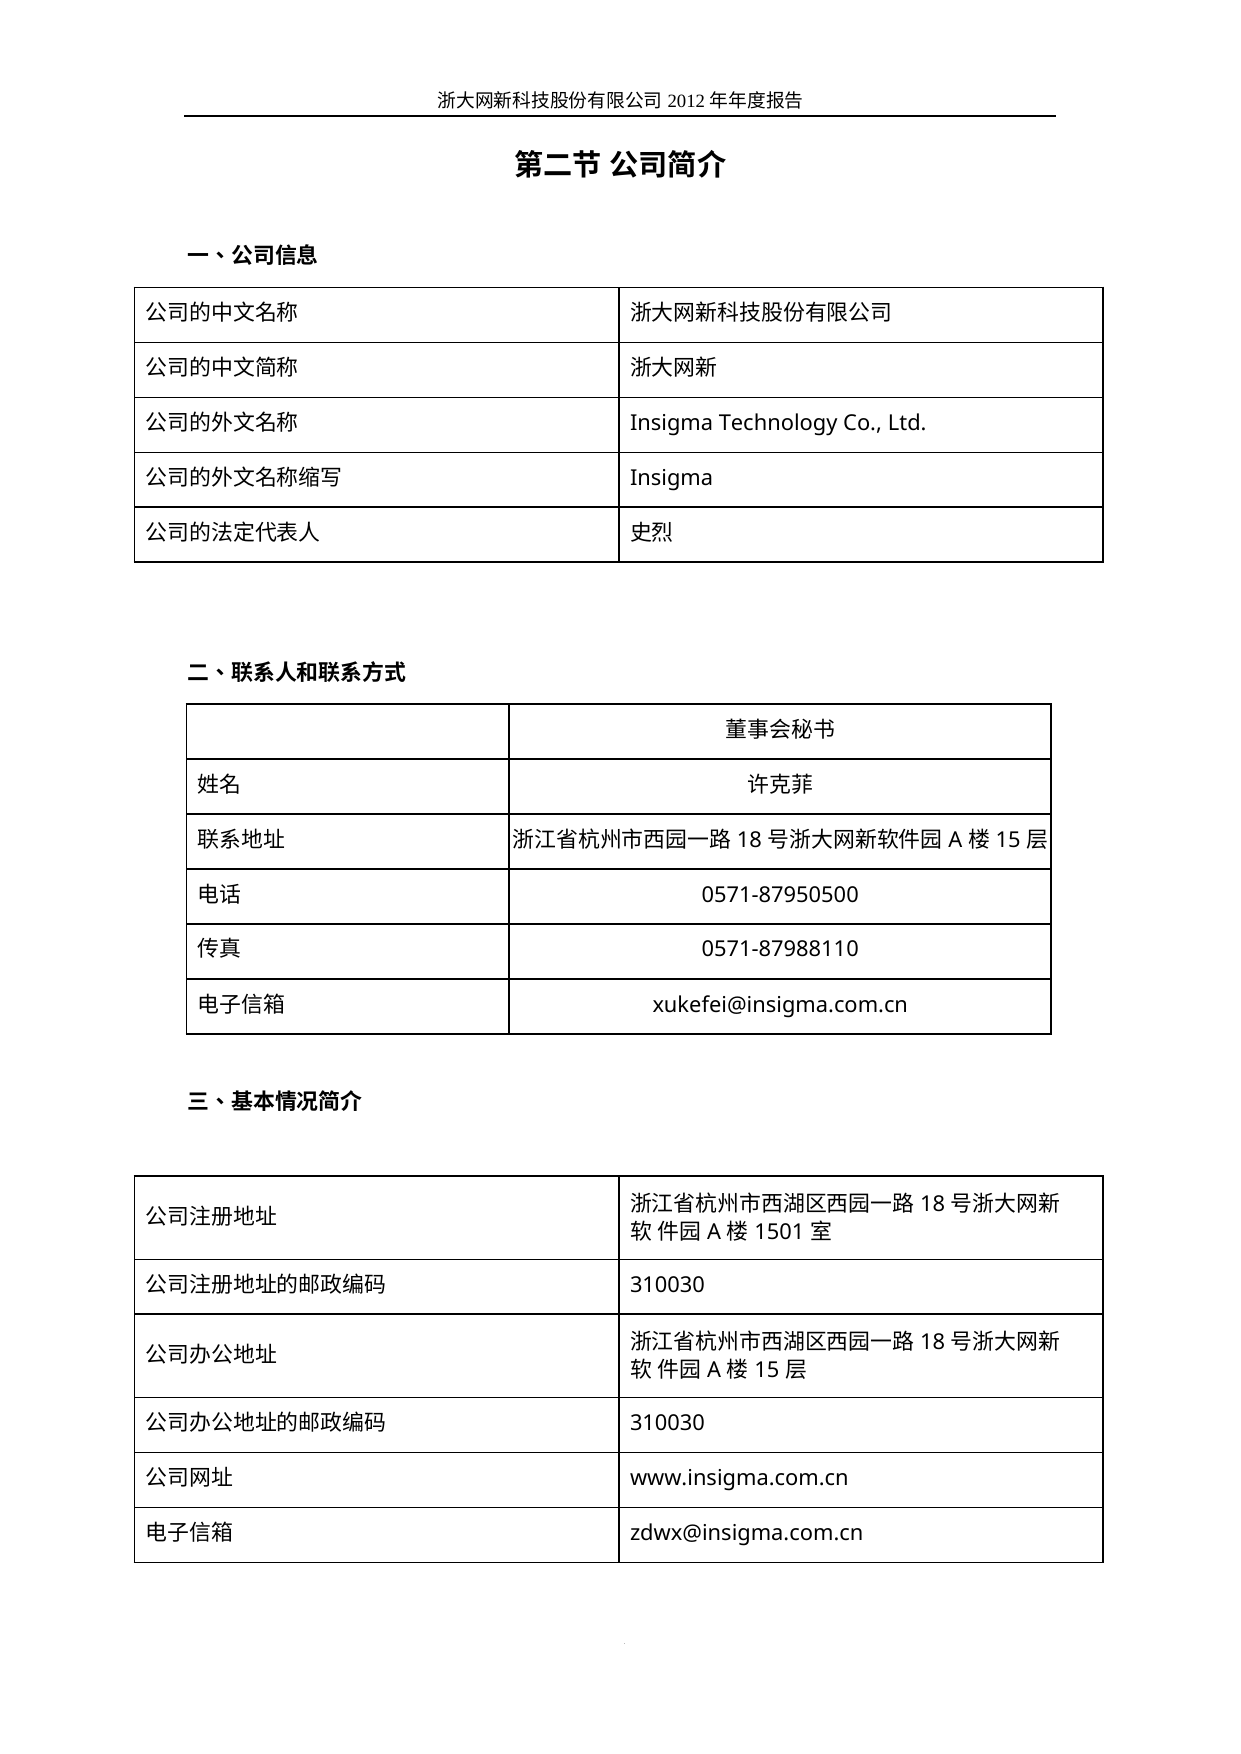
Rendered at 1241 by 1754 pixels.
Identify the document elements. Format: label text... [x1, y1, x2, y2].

table_cell 公司的法定代表人 [135, 508, 618, 561]
table_cell 0571-87988110 [510, 925, 1050, 978]
table_cell 浙江省杭州市西湖区西园一路 18 号浙大网新软 件园 A 楼 15 层 [620, 1315, 1102, 1397]
table_cell Insigma [620, 453, 1102, 506]
table_cell 姓名 [187, 760, 508, 813]
text 二、联系人和联系方式 [187, 657, 1117, 687]
table_cell 0571-87950500 [510, 870, 1050, 923]
table_cell 电子信箱 [187, 980, 508, 1033]
table_cell 公司的外文名称缩写 [135, 453, 618, 506]
table_cell 公司办公地址的邮政编码 [135, 1398, 618, 1452]
table_cell 电话 [187, 870, 508, 923]
table_header 董事会秘书 [510, 705, 1050, 758]
table_cell 公司的中文简称 [135, 343, 618, 396]
table_cell 许克菲 [510, 760, 1050, 813]
table_cell 联系地址 [187, 815, 508, 868]
table_cell 公司办公地址 [135, 1315, 618, 1397]
table_cell Insigma Technology Co., Ltd. [620, 398, 1102, 451]
table_cell 310030 [620, 1260, 1102, 1313]
table_cell 浙江省杭州市西园一路 18 号浙大网新软件园 A 楼 15 层 [510, 815, 1050, 868]
table_cell xukefei@insigma.com.cn [510, 980, 1050, 1033]
table_cell 史烈 [620, 508, 1102, 561]
table_header [187, 705, 508, 758]
table_header 浙江省杭州市西湖区西园一路 18 号浙大网新软 件园 A 楼 1501 室 [620, 1177, 1102, 1258]
table_cell 浙大网新 [620, 343, 1102, 396]
table_cell 公司注册地址的邮政编码 [135, 1260, 618, 1313]
table_cell 公司网址 [135, 1453, 618, 1506]
table_header 公司注册地址 [135, 1177, 618, 1258]
table_header 公司的中文名称 [135, 288, 618, 341]
table_cell www.insigma.com.cn [620, 1453, 1102, 1506]
subtitle 第二节 公司简介 [508, 144, 732, 184]
table_cell 公司的外文名称 [135, 398, 618, 451]
table_cell 310030 [620, 1398, 1102, 1452]
subtitle 一、公司信息 [187, 240, 1117, 270]
text 三、基本情况简介 [187, 1086, 1117, 1116]
table_header 浙大网新科技股份有限公司 [620, 288, 1102, 341]
table_cell 电子信箱 [135, 1508, 618, 1561]
table_cell 传真 [187, 925, 508, 978]
table_cell zdwx@insigma.com.cn [620, 1508, 1102, 1561]
